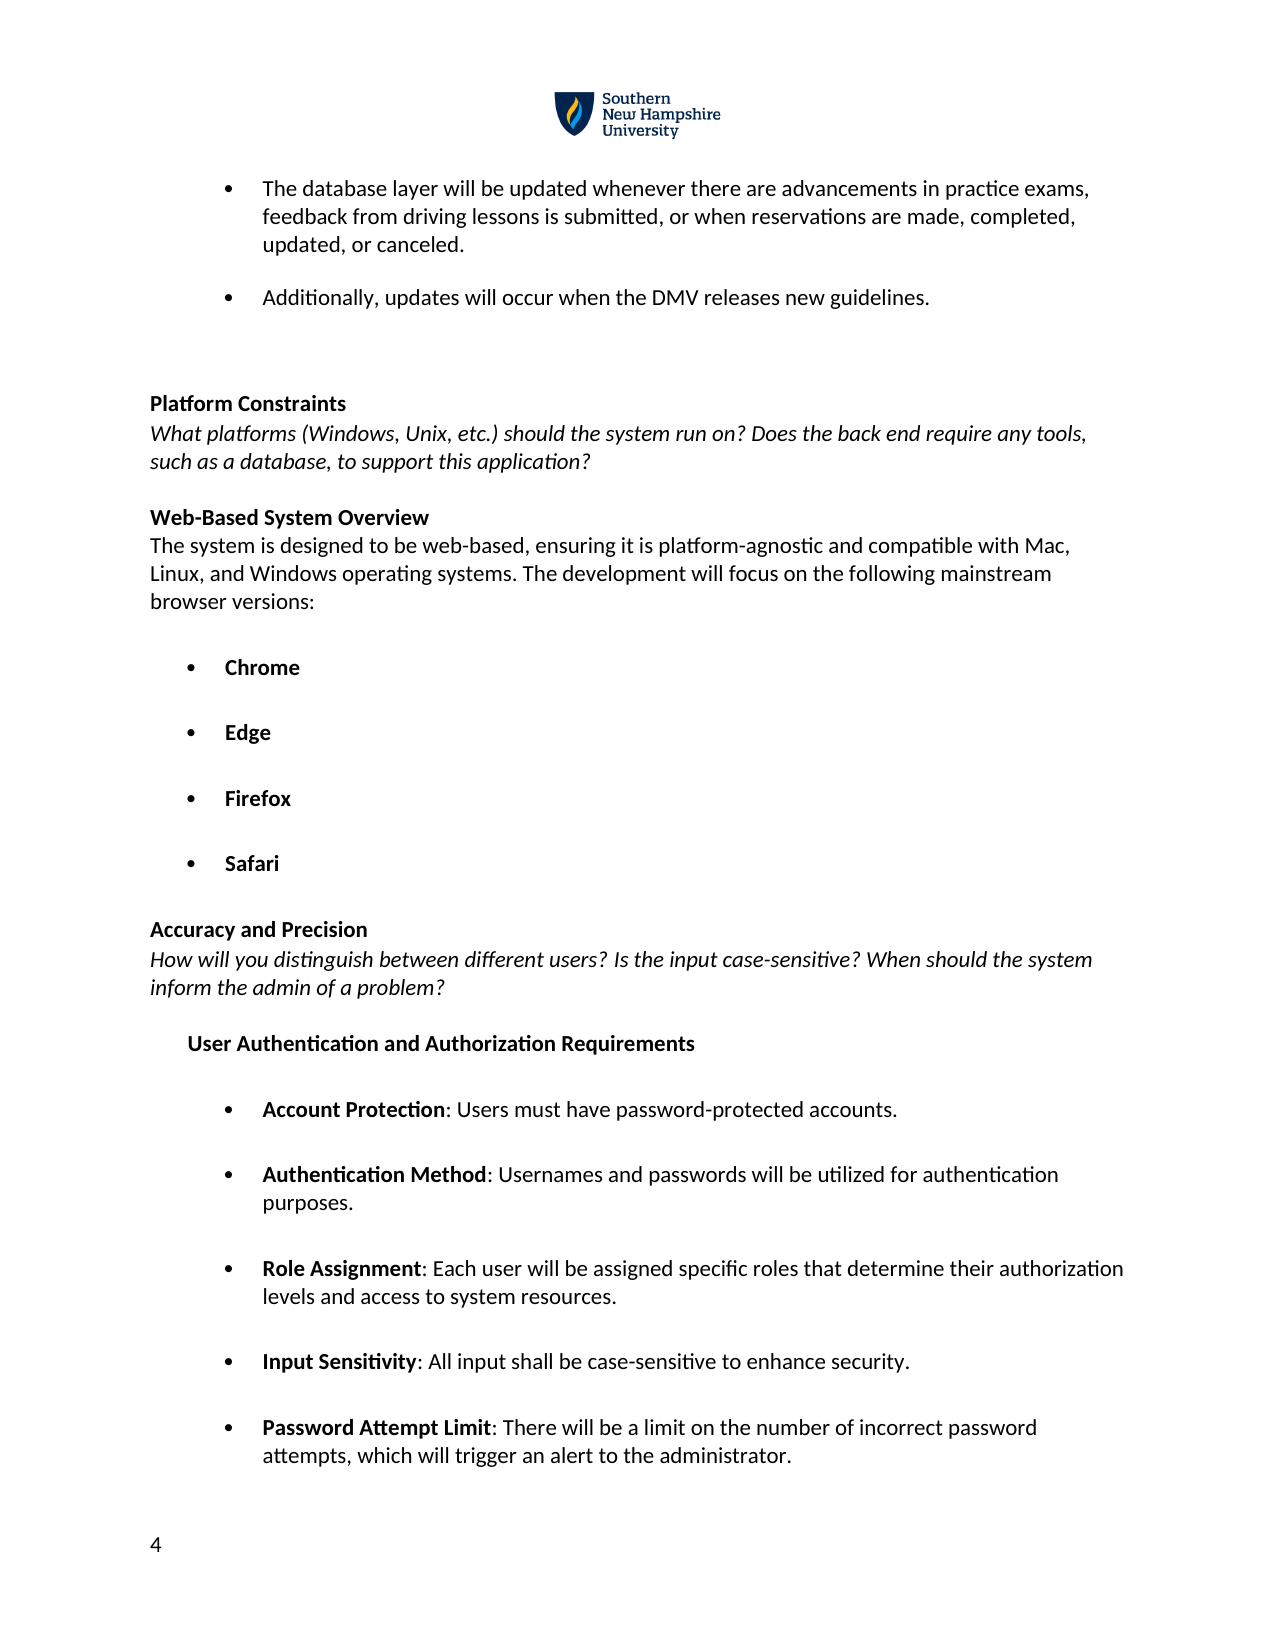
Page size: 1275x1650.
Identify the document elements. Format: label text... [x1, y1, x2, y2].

text What platforms (Windows, Unix, etc.) should the system run on? Does the back end require any tools, such as a database, to support this application? [150, 419, 1125, 475]
list Chrome [187, 653, 1125, 681]
text How will you distinguish between different users? Is the input case-sensitive? When should the system inform the admin of a problem? [150, 945, 1125, 1001]
subtitle Platform Constraints [150, 389, 1125, 417]
subtitle Accuracy and Precision [150, 915, 1125, 943]
list Edge [187, 718, 1125, 746]
list The database layer will be updated whenever there are advancements in practice exams, feedback from driving lessons is submitted, or when reservations are made, completed, updated, or canceled. [225, 174, 1125, 258]
list Role Assignment: Each user will be assigned specific roles that determine their authorization levels and access to system resources. [225, 1254, 1125, 1310]
list Input Sensitivity: All input shall be case-sensitive to enhance security. [225, 1347, 1125, 1375]
list Additionally, updates will occur when the DMV releases new guidelines. [225, 283, 1125, 311]
list Safari [187, 849, 1125, 877]
list Authentication Method: Usernames and passwords will be utilized for authentication purposes. [225, 1160, 1125, 1216]
list Firefox [187, 784, 1125, 812]
text User Authentication and Authorization Requirements [187, 1029, 1125, 1057]
text Web-Based System Overview The system is designed to be web-based, ensuring it is platform-agnostic and compatible with Mac, Linux, and Windows operating systems. The development will focus on the following mainstream browser versions: [150, 503, 1125, 615]
picture [546, 75, 729, 154]
list Account Protection: Users must have password-protected accounts. [225, 1095, 1125, 1123]
list Password Attempt Limit: There will be a limit on the number of incorrect password attempts, which will trigger an alert to the administrator. [225, 1413, 1125, 1469]
